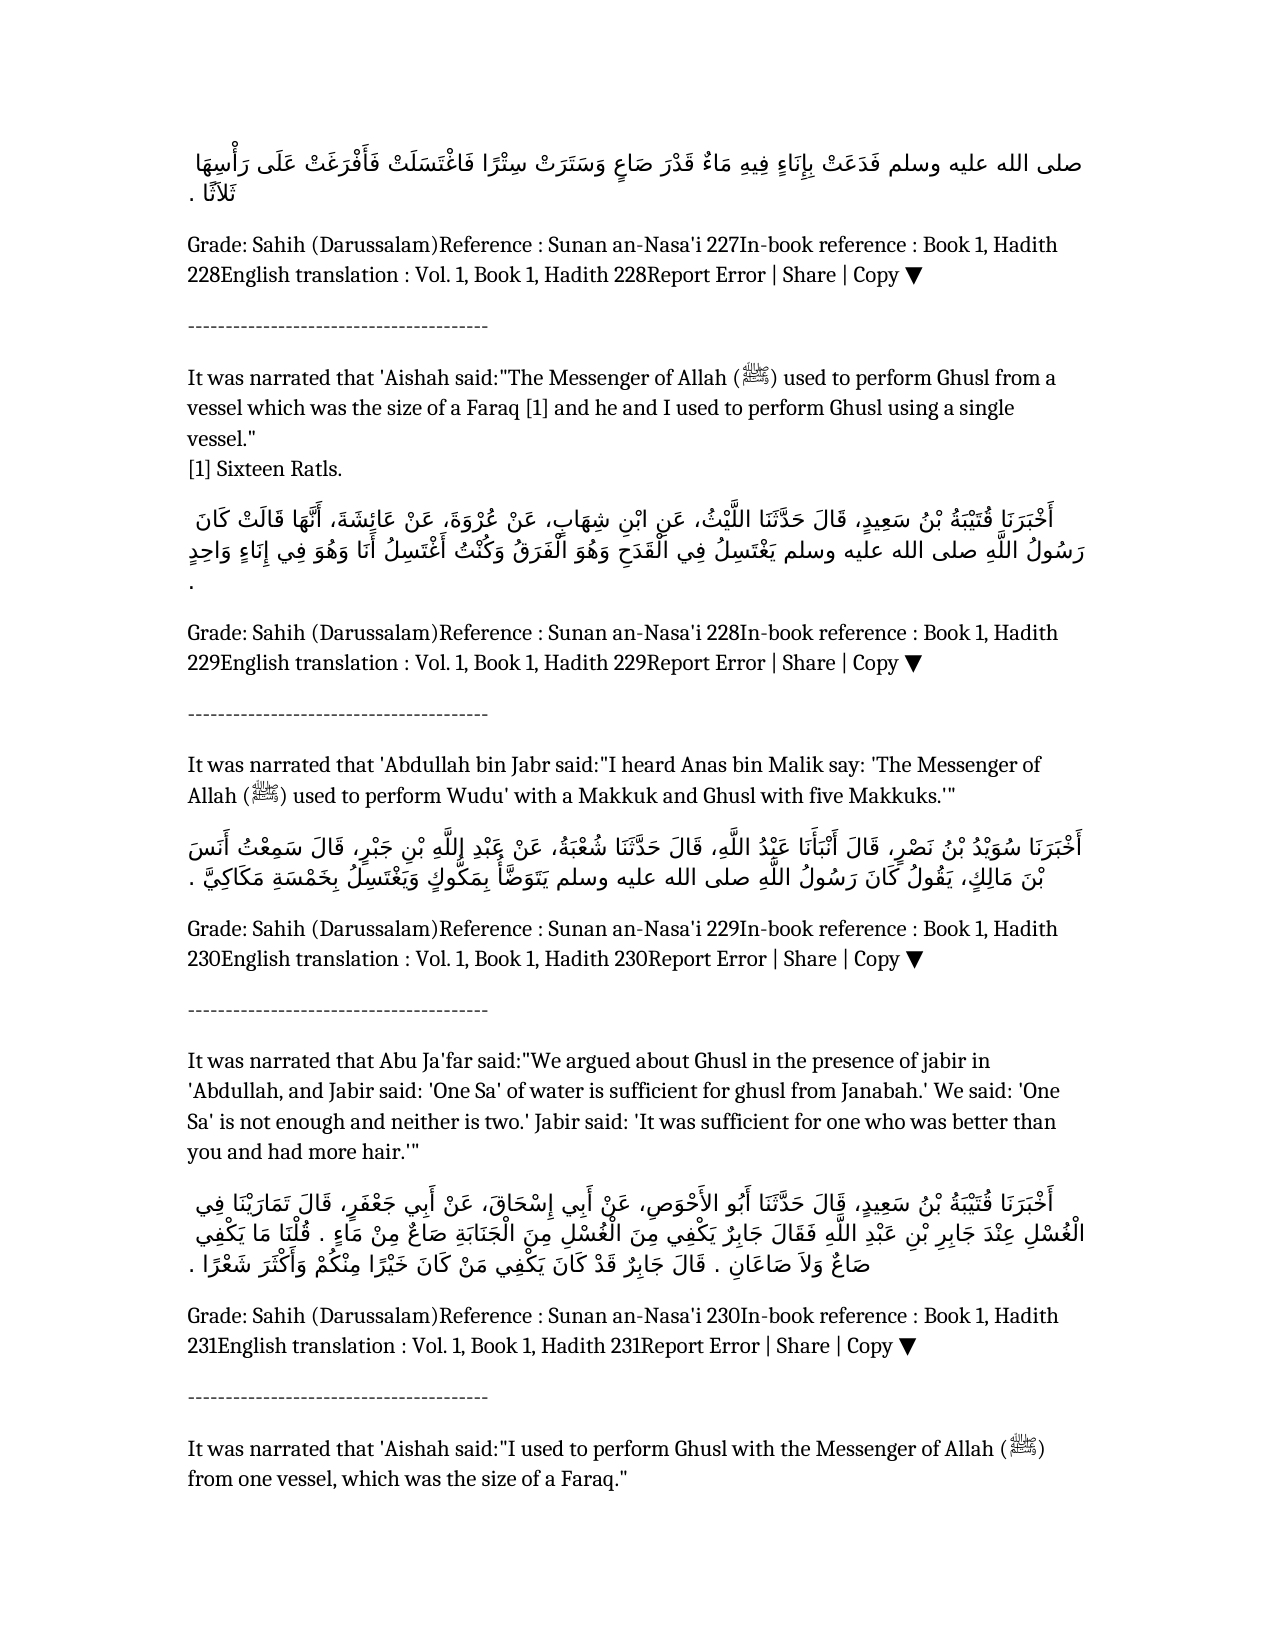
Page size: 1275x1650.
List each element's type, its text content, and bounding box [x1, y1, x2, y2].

text ---------------------------------------- [187, 313, 1087, 340]
text أَخْبَرَنَا قُتَيْبَةُ بْنُ سَعِيدٍ، قَالَ حَدَّثَنَا اللَّيْثُ، عَنِ ابْنِ شِهَابٍ، عَنْ عُرْوَةَ، عَنْ عَائِشَةَ، أَنَّهَا قَالَتْ كَانَ رَسُولُ اللَّهِ صلى الله عليه وسلم يَغْتَسِلُ فِي الْقَدَحِ وَهُوَ الْفَرَقُ وَكُنْتُ أَغْتَسِلُ أَنَا وَهُوَ فِي إِنَاءٍ وَاحِدٍ ‏.‏ [187, 507, 1087, 594]
text أَخْبَرَنَا سُوَيْدُ بْنُ نَصْرٍ، قَالَ أَنْبَأَنَا عَبْدُ اللَّهِ، قَالَ حَدَّثَنَا شُعْبَةُ، عَنْ عَبْدِ اللَّهِ بْنِ جَبْرٍ، قَالَ سَمِعْتُ أَنَسَ بْنَ مَالِكٍ، يَقُولُ كَانَ رَسُولُ اللَّهِ صلى الله عليه وسلم يَتَوَضَّأُ بِمَكُّوكٍ وَيَغْتَسِلُ بِخَمْسَةِ مَكَاكِيَّ ‏.‏ [187, 834, 1087, 891]
text Grade: Sahih (Darussalam)Reference : Sunan an-Nasa'i 230In-book reference : Book 1, Hadith 231English translation : Vol. 1, Book 1, Hadith 231Report Error | Share | Copy ▼ [187, 1302, 1087, 1359]
text It was narrated that 'Aishah said:"The Messenger of Allah (ﷺ) used to perform Ghusl from a vessel which was the size of a Faraq [1] and he and I used to perform Ghusl using a single vessel." [1] Sixteen Ratls. [187, 364, 1087, 482]
text ---------------------------------------- [187, 1384, 1087, 1410]
text ---------------------------------------- [187, 997, 1087, 1023]
text Grade: Sahih (Darussalam)Reference : Sunan an-Nasa'i 228In-book reference : Book 1, Hadith 229English translation : Vol. 1, Book 1, Hadith 229Report Error | Share | Copy ▼ [187, 619, 1087, 676]
text It was narrated that Abu Ja'far said:"We argued about Ghusl in the presence of jabir in 'Abdullah, and Jabir said: 'One Sa' of water is sufficient for ghusl from Janabah.' We said: 'One Sa' is not enough and neither is two.' Jabir said: 'It was sufficient for one who was better than you and had more hair.'" [187, 1048, 1087, 1165]
text Grade: Sahih (Darussalam)Reference : Sunan an-Nasa'i 227In-book reference : Book 1, Hadith 228English translation : Vol. 1, Book 1, Hadith 228Report Error | Share | Copy ▼ [187, 232, 1087, 289]
text أَخْبَرَنَا قُتَيْبَةُ بْنُ سَعِيدٍ، قَالَ حَدَّثَنَا أَبُو الأَحْوَصِ، عَنْ أَبِي إِسْحَاقَ، عَنْ أَبِي جَعْفَرٍ، قَالَ تَمَارَيْنَا فِي الْغُسْلِ عِنْدَ جَابِرِ بْنِ عَبْدِ اللَّهِ فَقَالَ جَابِرٌ يَكْفِي مِنَ الْغُسْلِ مِنَ الْجَنَابَةِ صَاعٌ مِنْ مَاءٍ ‏.‏ قُلْنَا مَا يَكْفِي صَاعٌ وَلاَ صَاعَانِ ‏.‏ قَالَ جَابِرٌ قَدْ كَانَ يَكْفِي مَنْ كَانَ خَيْرًا مِنْكُمْ وَأَكْثَرَ شَعْرًا ‏.‏ [187, 1190, 1087, 1278]
text It was narrated that 'Aishah said:"I used to perform Ghusl with the Messenger of Allah (ﷺ) from one vessel, which was the size of a Faraq." [187, 1435, 1087, 1492]
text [187, 150, 1087, 207]
text It was narrated that 'Abdullah bin Jabr said:"I heard Anas bin Malik say: 'The Messenger of Allah (ﷺ) used to perform Wudu' with a Makkuk and Ghusl with five Makkuks.'" [187, 752, 1087, 809]
text ---------------------------------------- [187, 701, 1087, 727]
text Grade: Sahih (Darussalam)Reference : Sunan an-Nasa'i 229In-book reference : Book 1, Hadith 230English translation : Vol. 1, Book 1, Hadith 230Report Error | Share | Copy ▼ [187, 916, 1087, 972]
